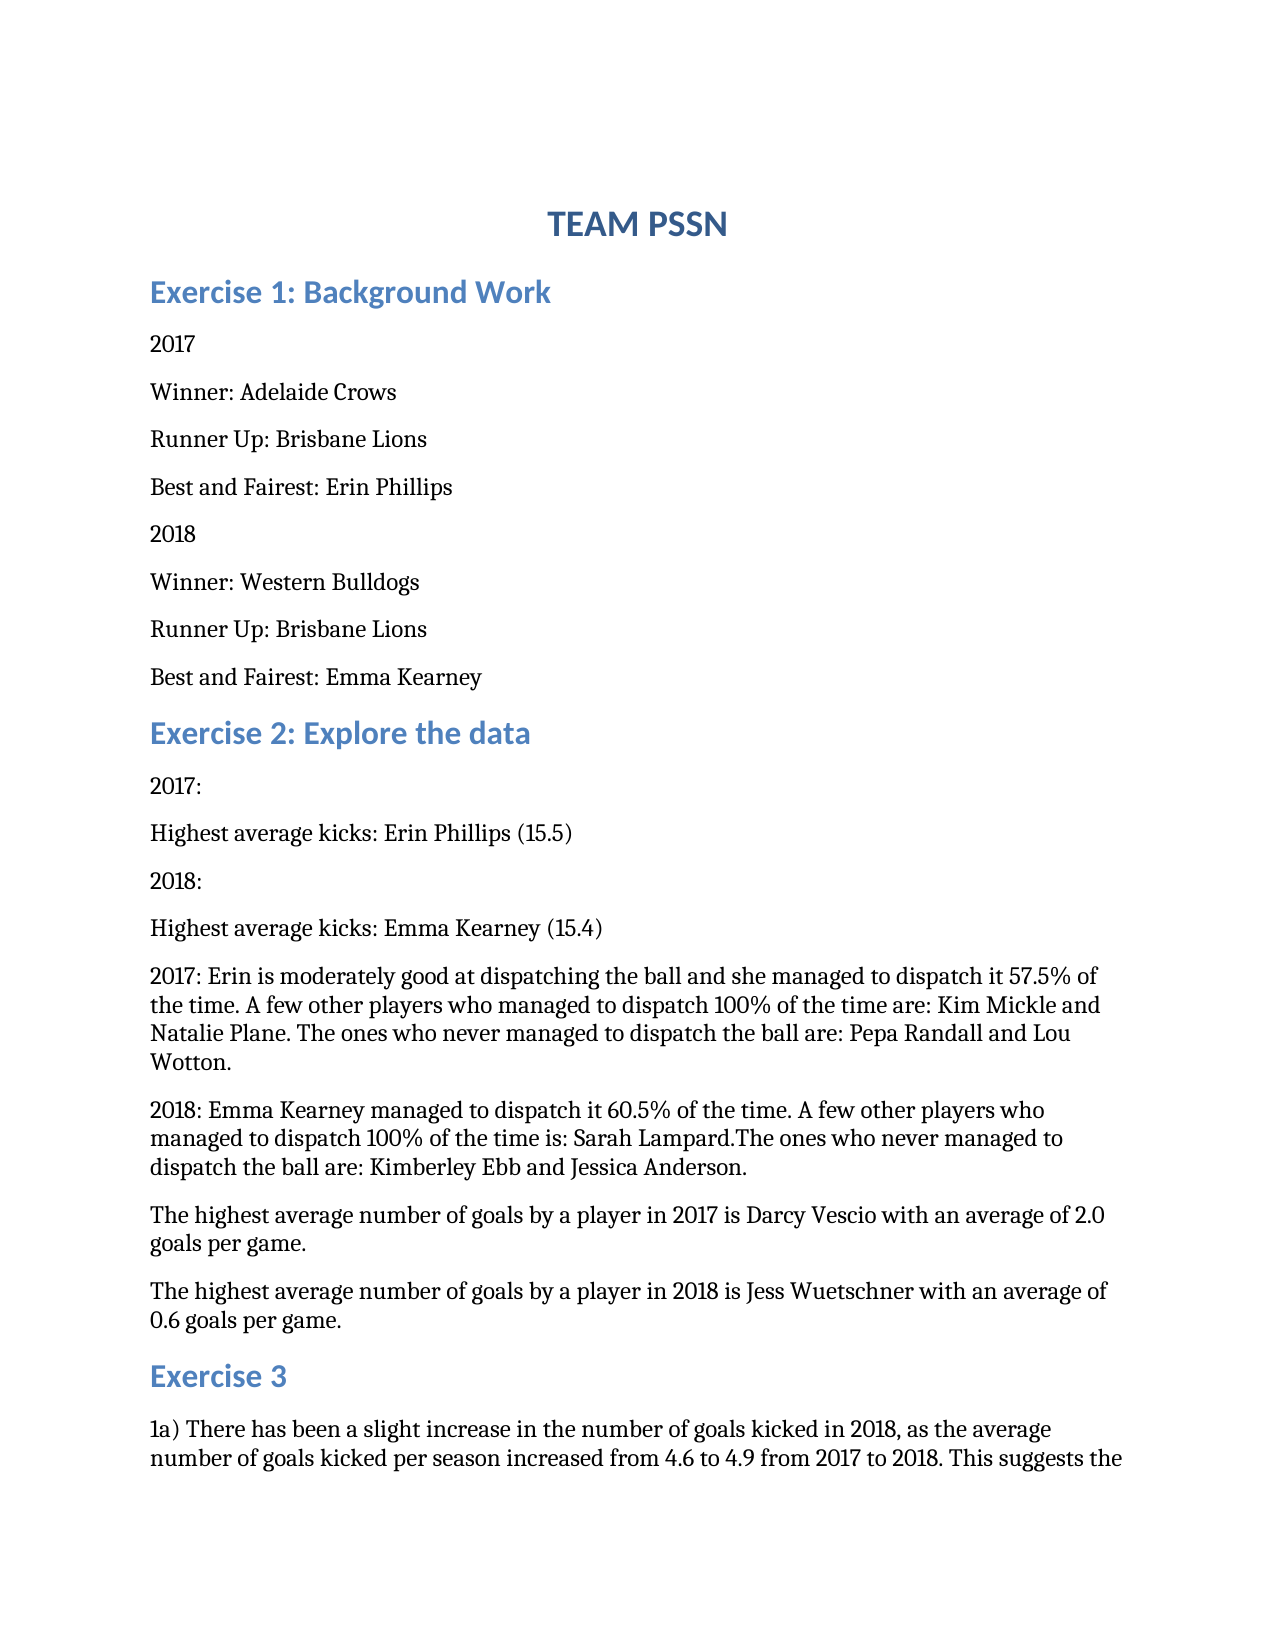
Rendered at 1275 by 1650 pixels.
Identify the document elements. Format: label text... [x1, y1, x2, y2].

text Highest average kicks: Erin Phillips (15.5) [150, 819, 1125, 848]
text Runner Up: Brisbane Lions [150, 615, 1125, 644]
text 2017 [150, 330, 1125, 359]
text The highest average number of goals by a player in 2018 is Jess Wuetschner with an average of 0.6 goals per game. [150, 1277, 1125, 1334]
text The highest average number of goals by a player in 2017 is Darcy Vescio with an average of 2.0 goals per game. [150, 1201, 1125, 1258]
text Winner: Western Bulldogs [150, 568, 1125, 597]
subtitle Exercise 3 [150, 1355, 1125, 1396]
subtitle Exercise 2: Explore the data [150, 712, 1125, 753]
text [150, 1415, 1125, 1472]
text Best and Fairest: Emma Kearney [150, 663, 1125, 692]
text Best and Fairest: Erin Phillips [150, 473, 1125, 502]
text Highest average kicks: Emma Kearney (15.4) [150, 914, 1125, 943]
text Runner Up: Brisbane Lions [150, 425, 1125, 454]
text 2018: Emma Kearney managed to dispatch it 60.5% of the time. A few other players who managed to dispatch 100% of the time is: Sarah Lampard.The ones who never managed to dispatch the ball are: Kimberley Ebb and Jessica Anderson. [150, 1096, 1125, 1182]
text 2017: [150, 772, 1125, 801]
text 2017: Erin is moderately good at dispatching the ball and she managed to dispatch it 57.5% of the time. A few other players who managed to dispatch 100% of the time are: Kim Mickle and Natalie Plane. The ones who never managed to dispatch the ball are: Pepa Randall and Lou Wotton. [150, 962, 1125, 1077]
title TEAM PSSN [150, 200, 1125, 246]
text 2018 [150, 520, 1125, 549]
text 2018: [150, 867, 1125, 896]
text Winner: Adelaide Crows [150, 378, 1125, 407]
subtitle Exercise 1: Background Work [150, 271, 1125, 312]
